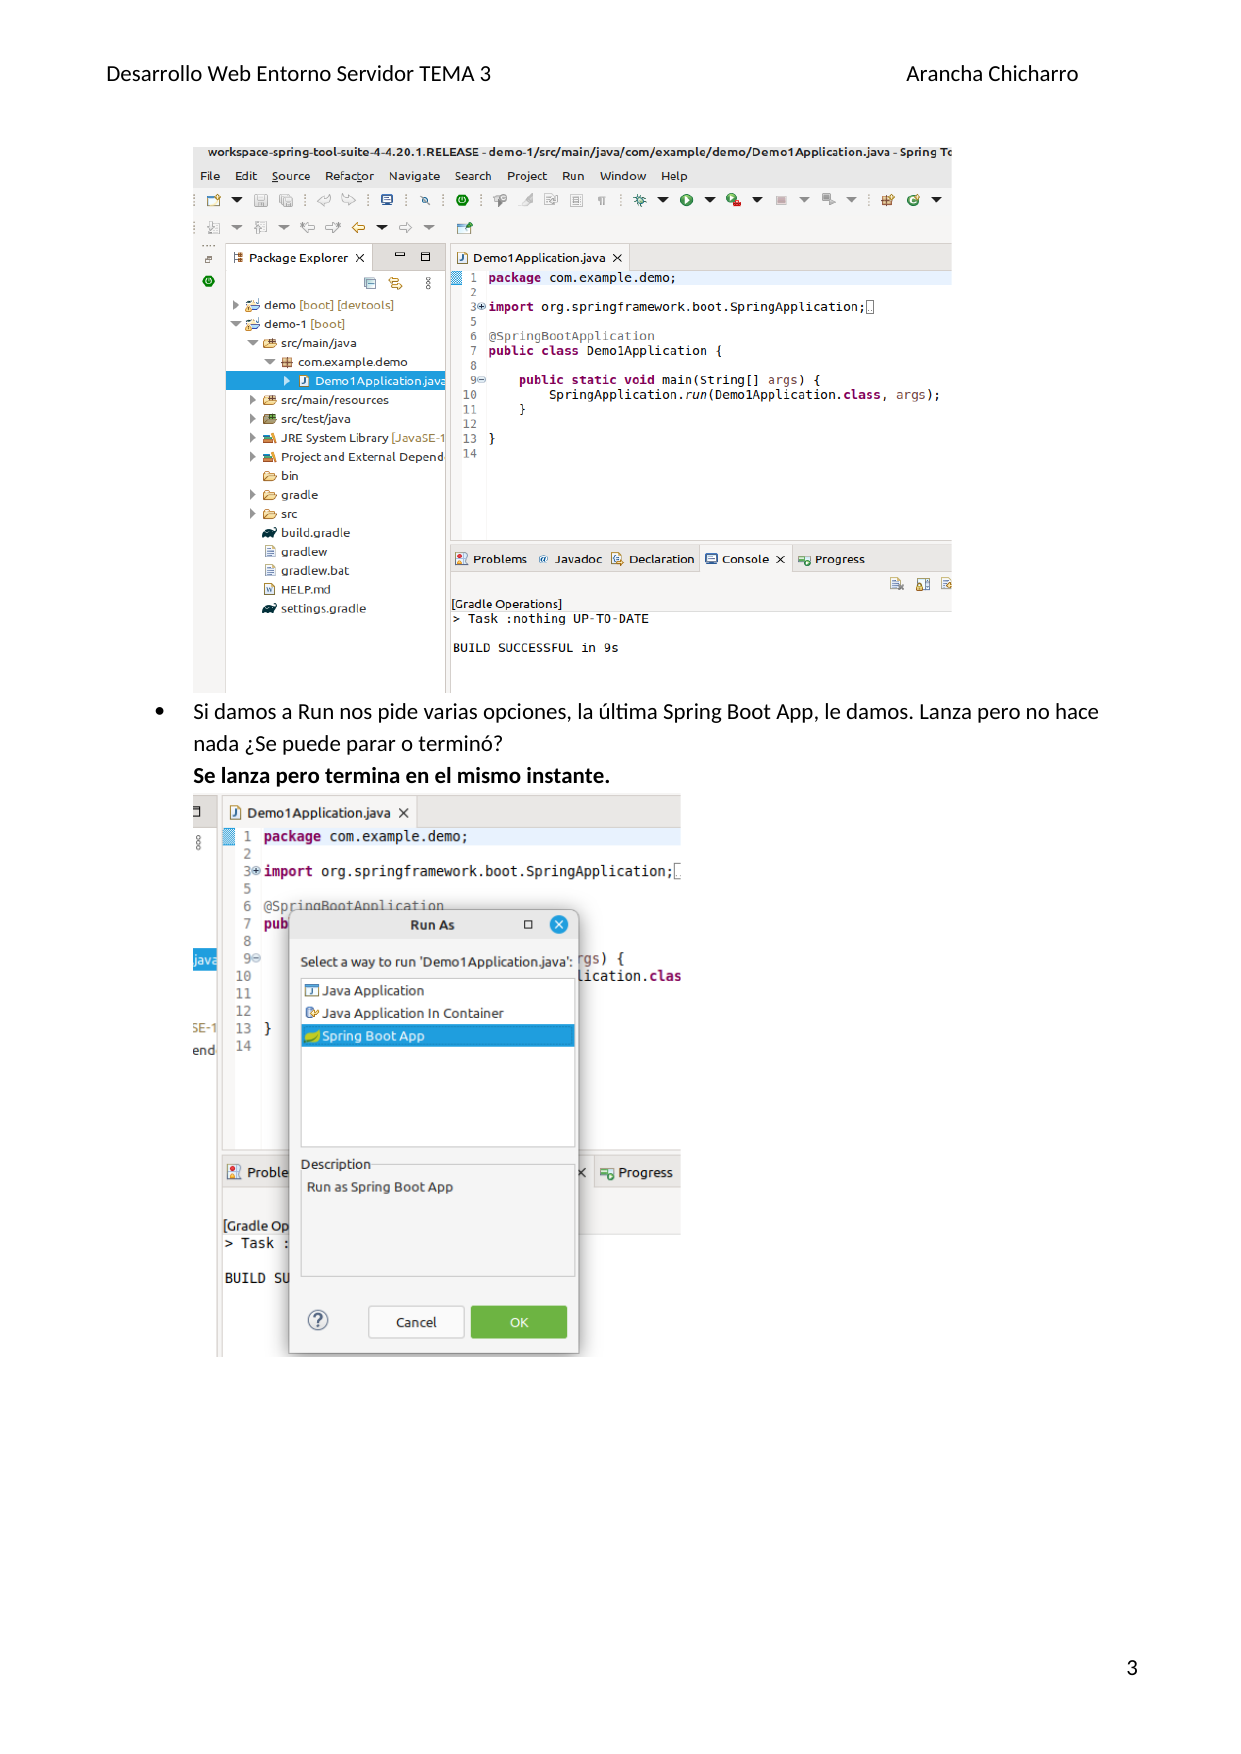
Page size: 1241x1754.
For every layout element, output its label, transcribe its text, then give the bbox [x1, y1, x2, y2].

list Se lanza pero termina en el mismo instante. [193, 762, 1107, 789]
picture [193, 793, 681, 1357]
list Si damos a Run nos pide varias opciones, la última Spring Boot App, le damos. Lanza pero no hace nada ¿Se puede parar o terminó? [156, 697, 1107, 757]
picture [193, 147, 952, 693]
